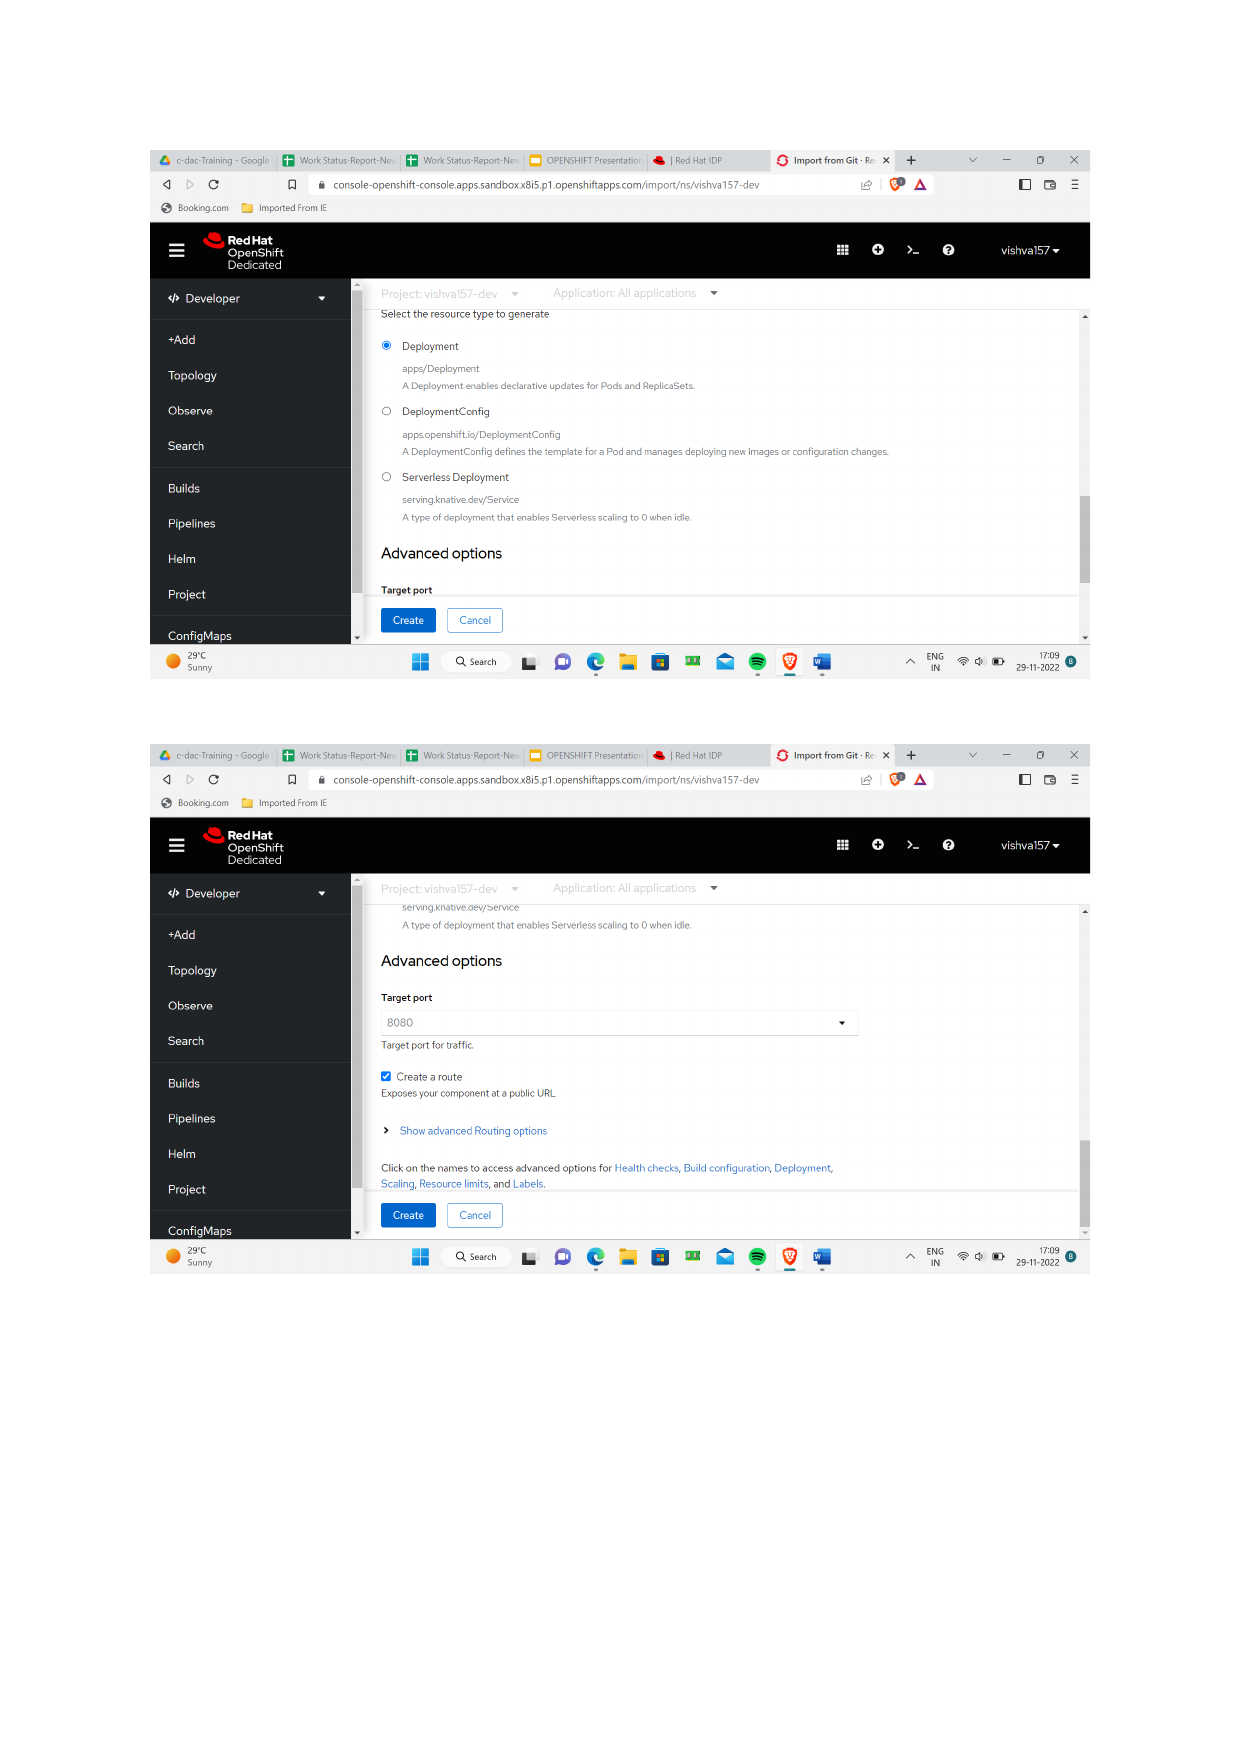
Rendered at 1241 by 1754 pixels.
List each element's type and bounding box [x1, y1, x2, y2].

picture [150, 150, 1091, 679]
picture [150, 744, 1091, 1274]
